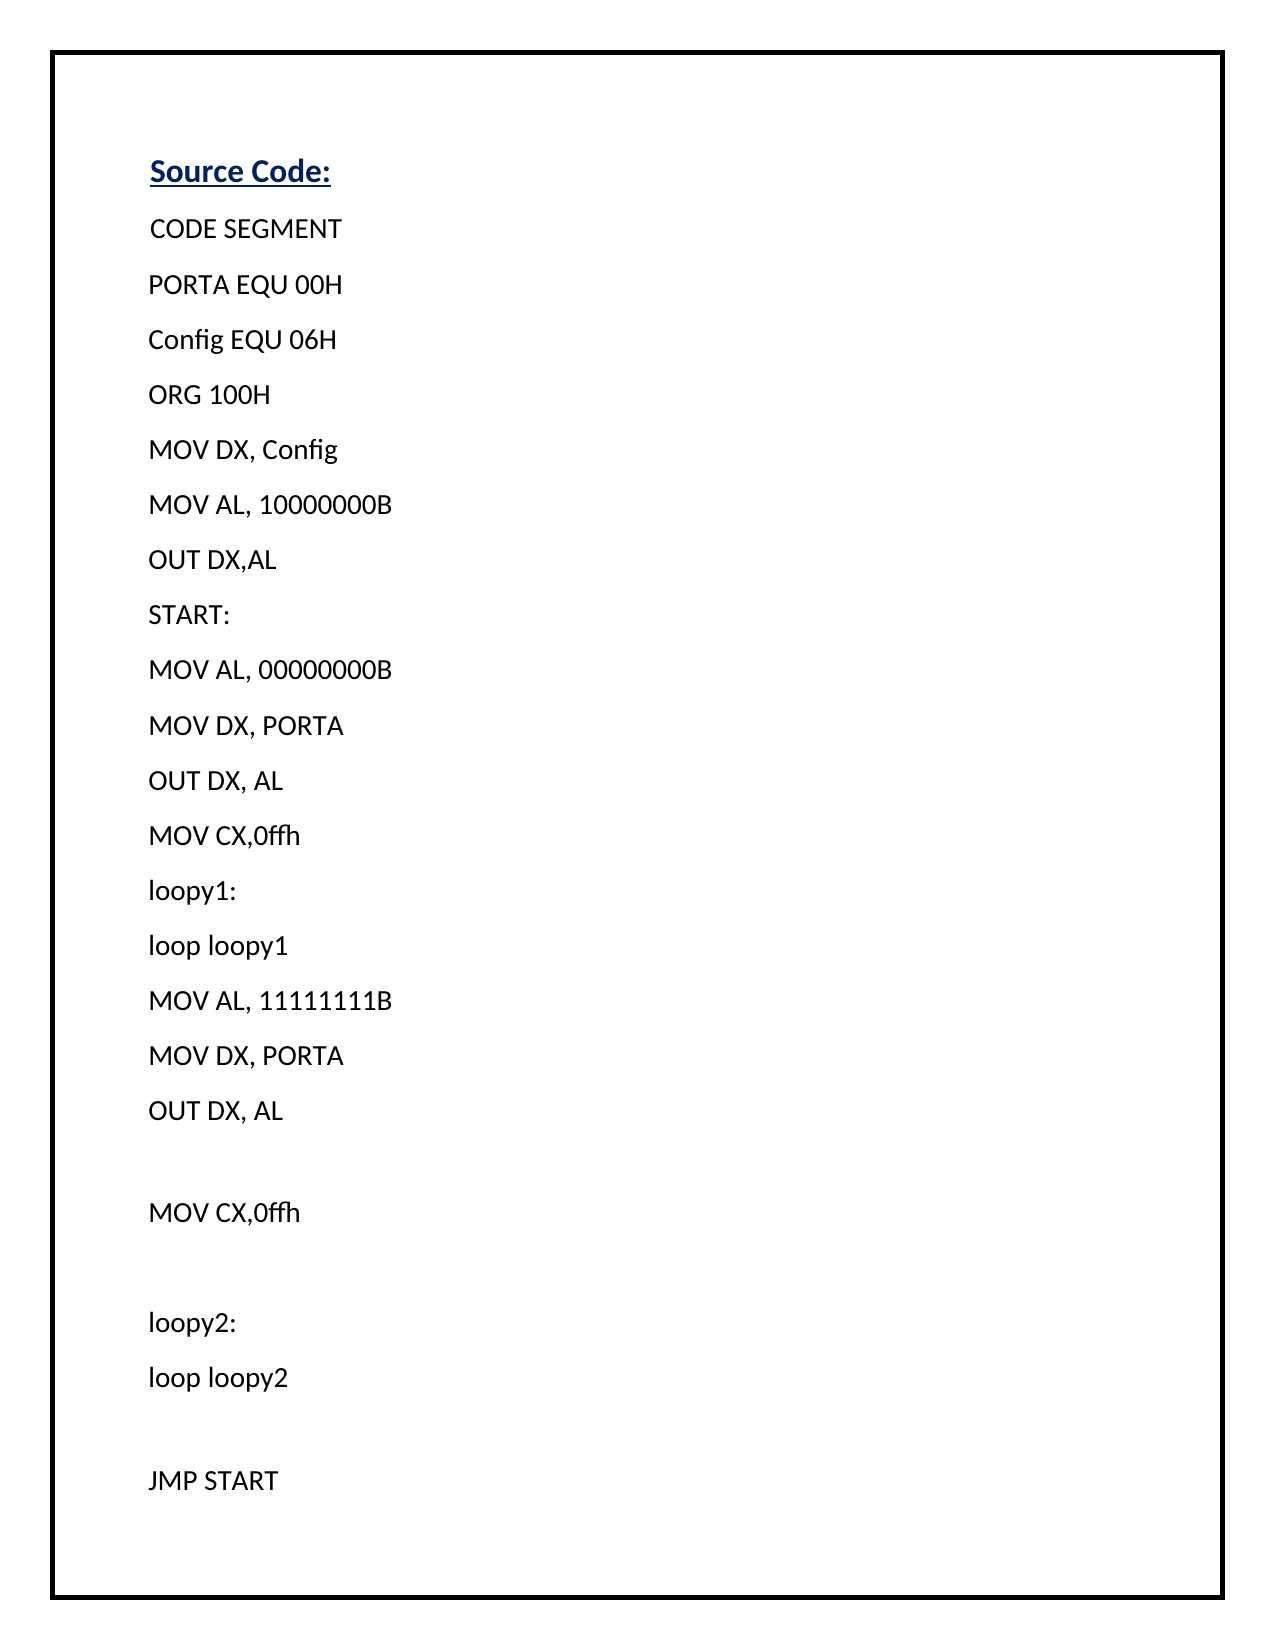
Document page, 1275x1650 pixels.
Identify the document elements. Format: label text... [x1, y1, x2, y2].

text OUT DX, AL [122, 762, 1125, 797]
text MOV AL, 10000000B [122, 486, 1125, 522]
text loopy2: [122, 1304, 1125, 1340]
text START: [122, 596, 1125, 632]
text OUT DX, AL [122, 1092, 1125, 1128]
text Config EQU 06H [122, 321, 1125, 356]
text Source Code: [150, 150, 1125, 191]
text MOV DX, PORTA [122, 707, 1125, 742]
text MOV AL, 00000000B [122, 651, 1125, 687]
text MOV CX,0ffh [122, 817, 1125, 852]
text MOV CX,0ffh [122, 1194, 1125, 1230]
text JMP START [122, 1462, 1125, 1497]
text loop loopy1 [122, 927, 1125, 963]
text PORTA EQU 00H [122, 266, 1125, 301]
text MOV DX, PORTA [122, 1037, 1125, 1073]
text MOV DX, Config [122, 431, 1125, 467]
text MOV AL, 11111111B [122, 982, 1125, 1018]
text OUT DX,AL [122, 541, 1125, 577]
text loop loopy2 [122, 1359, 1125, 1395]
text ORG 100H [122, 376, 1125, 412]
text CODE SEGMENT [150, 211, 1125, 246]
text loopy1: [122, 872, 1125, 907]
